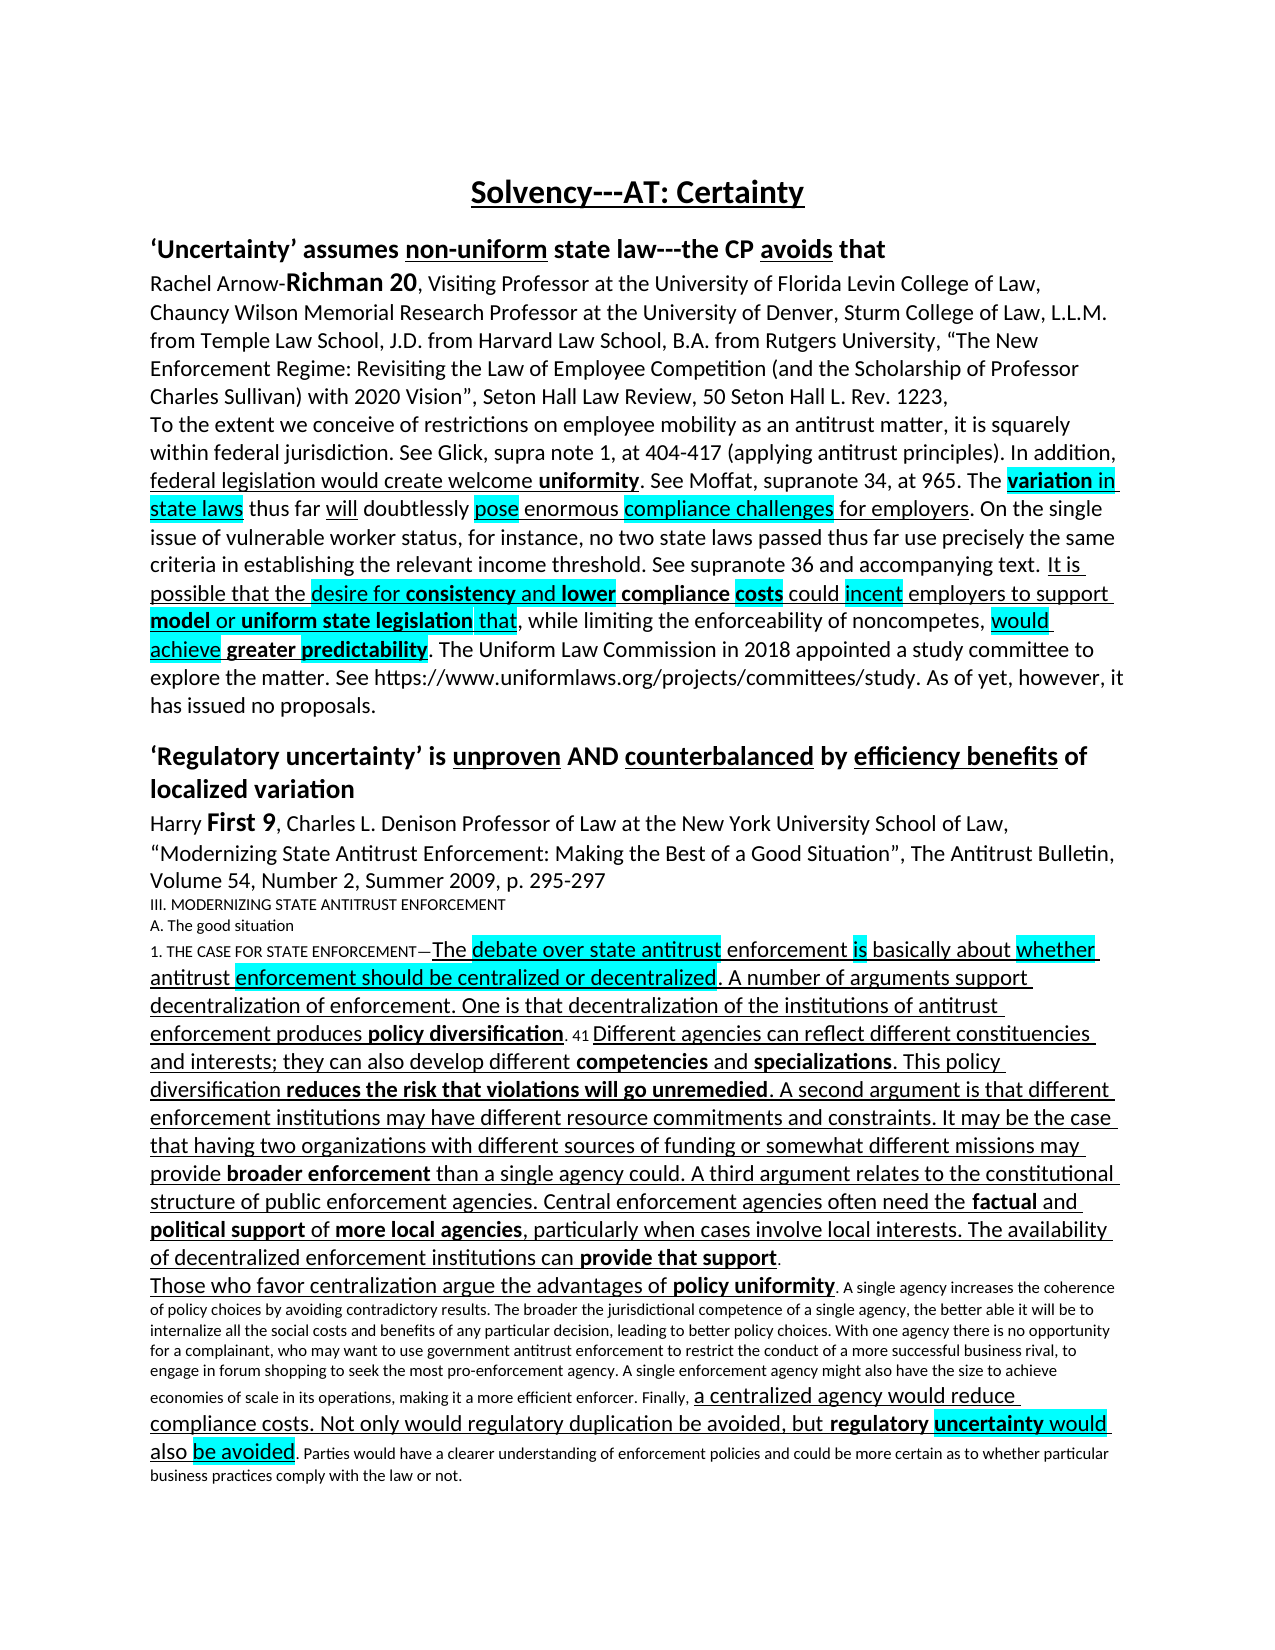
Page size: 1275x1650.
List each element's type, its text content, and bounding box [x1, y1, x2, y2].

text A. The good situation [150, 915, 1125, 935]
subtitle ‘Uncertainty’ assumes non-uniform state law---the CP avoids that [150, 232, 1125, 265]
text Those who favor centralization argue the advantages of policy uniformity. A single agency increases the coherence of policy choices by avoiding contradictory results. The broader the jurisdictional competence of a single agency, the better able it will be to internalize all the social costs and benefits of any particular decision, leading to better policy choices. With one agency there is no opportunity for a complainant, who may want to use government antitrust enforcement to restrict the conduct of a more successful business rival, to engage in forum shopping to seek the most pro-enforcement agency. A single enforcement agency might also have the size to achieve economies of scale in its operations, making it a more efficient enforcer. Finally, a centralized agency would reduce compliance costs. Not only would regulatory duplication be avoided, but regulatory uncertainty would also be avoided. Parties would have a clearer understanding of enforcement policies and could be more certain as to whether particular business practices comply with the law or not. [150, 1272, 1125, 1485]
subtitle ‘Regulatory uncertainty’ is unproven AND counterbalanced by efficiency benefits of localized variation [150, 739, 1125, 806]
text To the extent we conceive of restrictions on employee mobility as an antitrust matter, it is squarely within federal jurisdiction. See Glick, supra note 1, at 404-417 (applying antitrust principles). In addition, federal legislation would create welcome uniformity. See Moffat, supranote 34, at 965. The variation in state laws thus far will doubtlessly pose enormous compliance challenges for employers. On the single issue of vulnerable worker status, for instance, no two state laws passed thus far use precisely the same criteria in establishing the relevant income threshold. See supranote 36 and accompanying text. It is possible that the desire for consistency and lower compliance costs could incent employers to support model or uniform state legislation that, while limiting the enforceability of noncompetes, would achieve greater predictability. The Uniform Law Commission in 2018 appointed a study committee to explore the matter. See https://www.uniformlaws.org/projects/committees/study. As of yet, however, it has issued no proposals. [150, 411, 1125, 719]
text III. MODERNIZING STATE ANTITRUST ENFORCEMENT [150, 895, 1125, 915]
text Rachel Arnow-Richman 20, Visiting Professor at the University of Florida Levin College of Law, Chauncy Wilson Memorial Research Professor at the University of Denver, Sturm College of Law, L.L.M. from Temple Law School, J.D. from Harvard Law School, B.A. from Rutgers University, “The New Enforcement Regime: Revisiting the Law of Employee Competition (and the Scholarship of Professor Charles Sullivan) with 2020 Vision”, Seton Hall Law Review, 50 Seton Hall L. Rev. 1223, [150, 265, 1125, 411]
text Harry First 9, Charles L. Denison Professor of Law at the New York University School of Law, “Modernizing State Antitrust Enforcement: Making the Best of a Good Situation”, The Antitrust Bulletin, Volume 54, Number 2, Summer 2009, p. 295-297 [150, 806, 1125, 895]
text 1. THE CASE FOR STATE ENFORCEMENT—The debate over state antitrust enforcement is basically about whether antitrust enforcement should be centralized or decentralized. A number of arguments support decentralization of enforcement. One is that decentralization of the institutions of antitrust enforcement produces policy diversification. 41 Different agencies can reflect different constituencies and interests; they can also develop different competencies and specializations. This policy diversification reduces the risk that violations will go unremedied. A second argument is that different enforcement institutions may have different resource commitments and constraints. It may be the case that having two organizations with different sources of funding or somewhat different missions may provide broader enforcement than a single agency could. A third argument relates to the constitutional structure of public enforcement agencies. Central enforcement agencies often need the factual and political support of more local agencies, particularly when cases involve local interests. The availability of decentralized enforcement institutions can provide that support. [150, 935, 1125, 1272]
subtitle Solvency---AT: Certainty [150, 171, 1125, 212]
